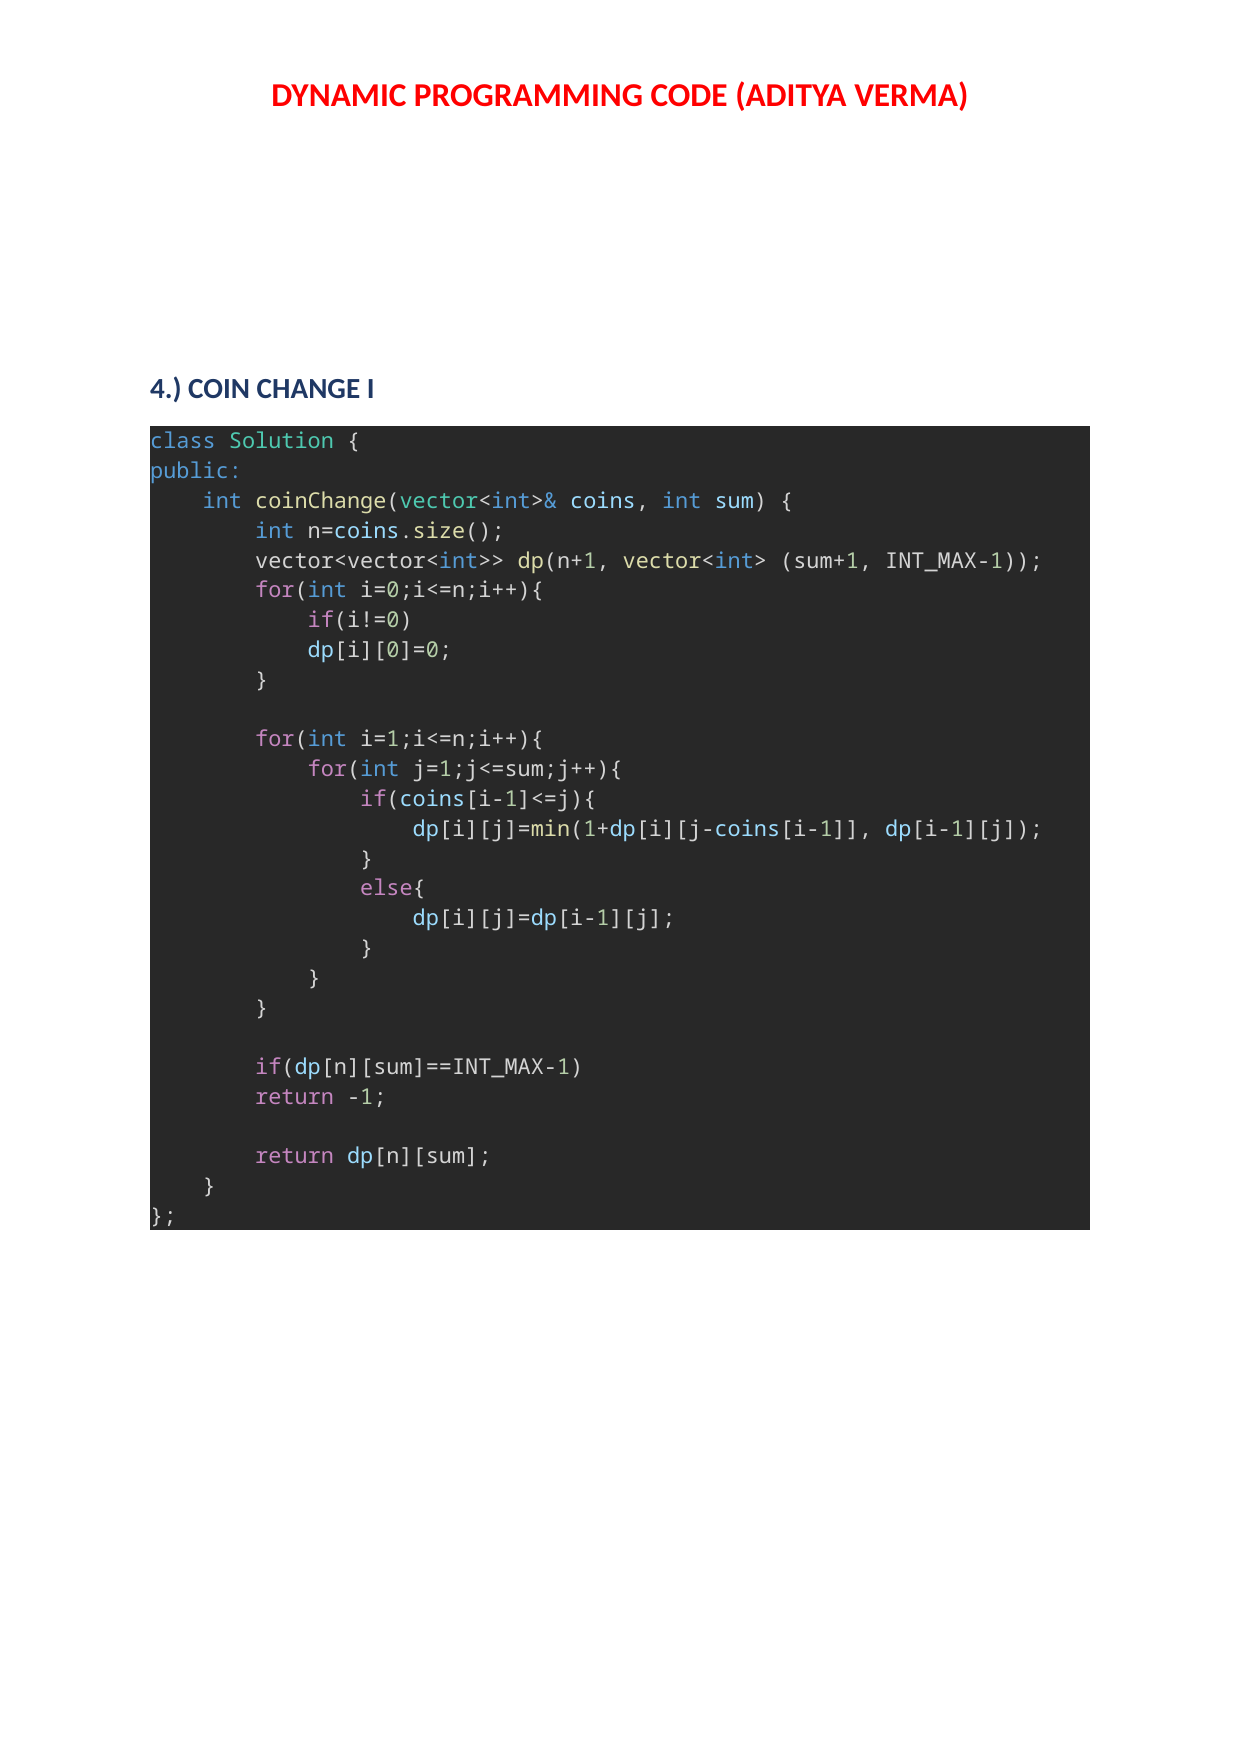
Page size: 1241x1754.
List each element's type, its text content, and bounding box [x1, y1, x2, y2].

text return -1; [150, 1081, 1090, 1111]
text int coinChange(vector<int>& coins, int sum) { [150, 485, 1090, 515]
text dp[i][0]=0; [150, 634, 1090, 664]
text }; [150, 1200, 1090, 1230]
text if(i!=0) [150, 604, 1090, 634]
text else{ [150, 872, 1090, 902]
text return dp[n][sum]; [150, 1141, 1090, 1170]
text public: [150, 455, 1090, 485]
text for(int i=1;i<=n;i++){ [150, 723, 1090, 753]
text for(int j=1;j<=sum;j++){ [150, 753, 1090, 783]
text } [150, 992, 1090, 1021]
text } [150, 1170, 1090, 1200]
text 4.) COIN CHANGE I [150, 370, 1090, 406]
text } [150, 932, 1090, 962]
text } [150, 843, 1090, 872]
text } [150, 664, 1090, 694]
text if(dp[n][sum]==INT_MAX-1) [150, 1051, 1090, 1081]
text vector<vector<int>> dp(n+1, vector<int> (sum+1, INT_MAX-1)); [150, 545, 1090, 574]
text dp[i][j]=min(1+dp[i][j-coins[i-1]], dp[i-1][j]); [150, 813, 1090, 843]
text } [150, 962, 1090, 992]
text for(int i=0;i<=n;i++){ [150, 574, 1090, 604]
text int n=coins.size(); [150, 515, 1090, 545]
text dp[i][j]=dp[i-1][j]; [150, 902, 1090, 932]
text class Solution { [150, 426, 1090, 455]
text if(coins[i-1]<=j){ [150, 783, 1090, 813]
